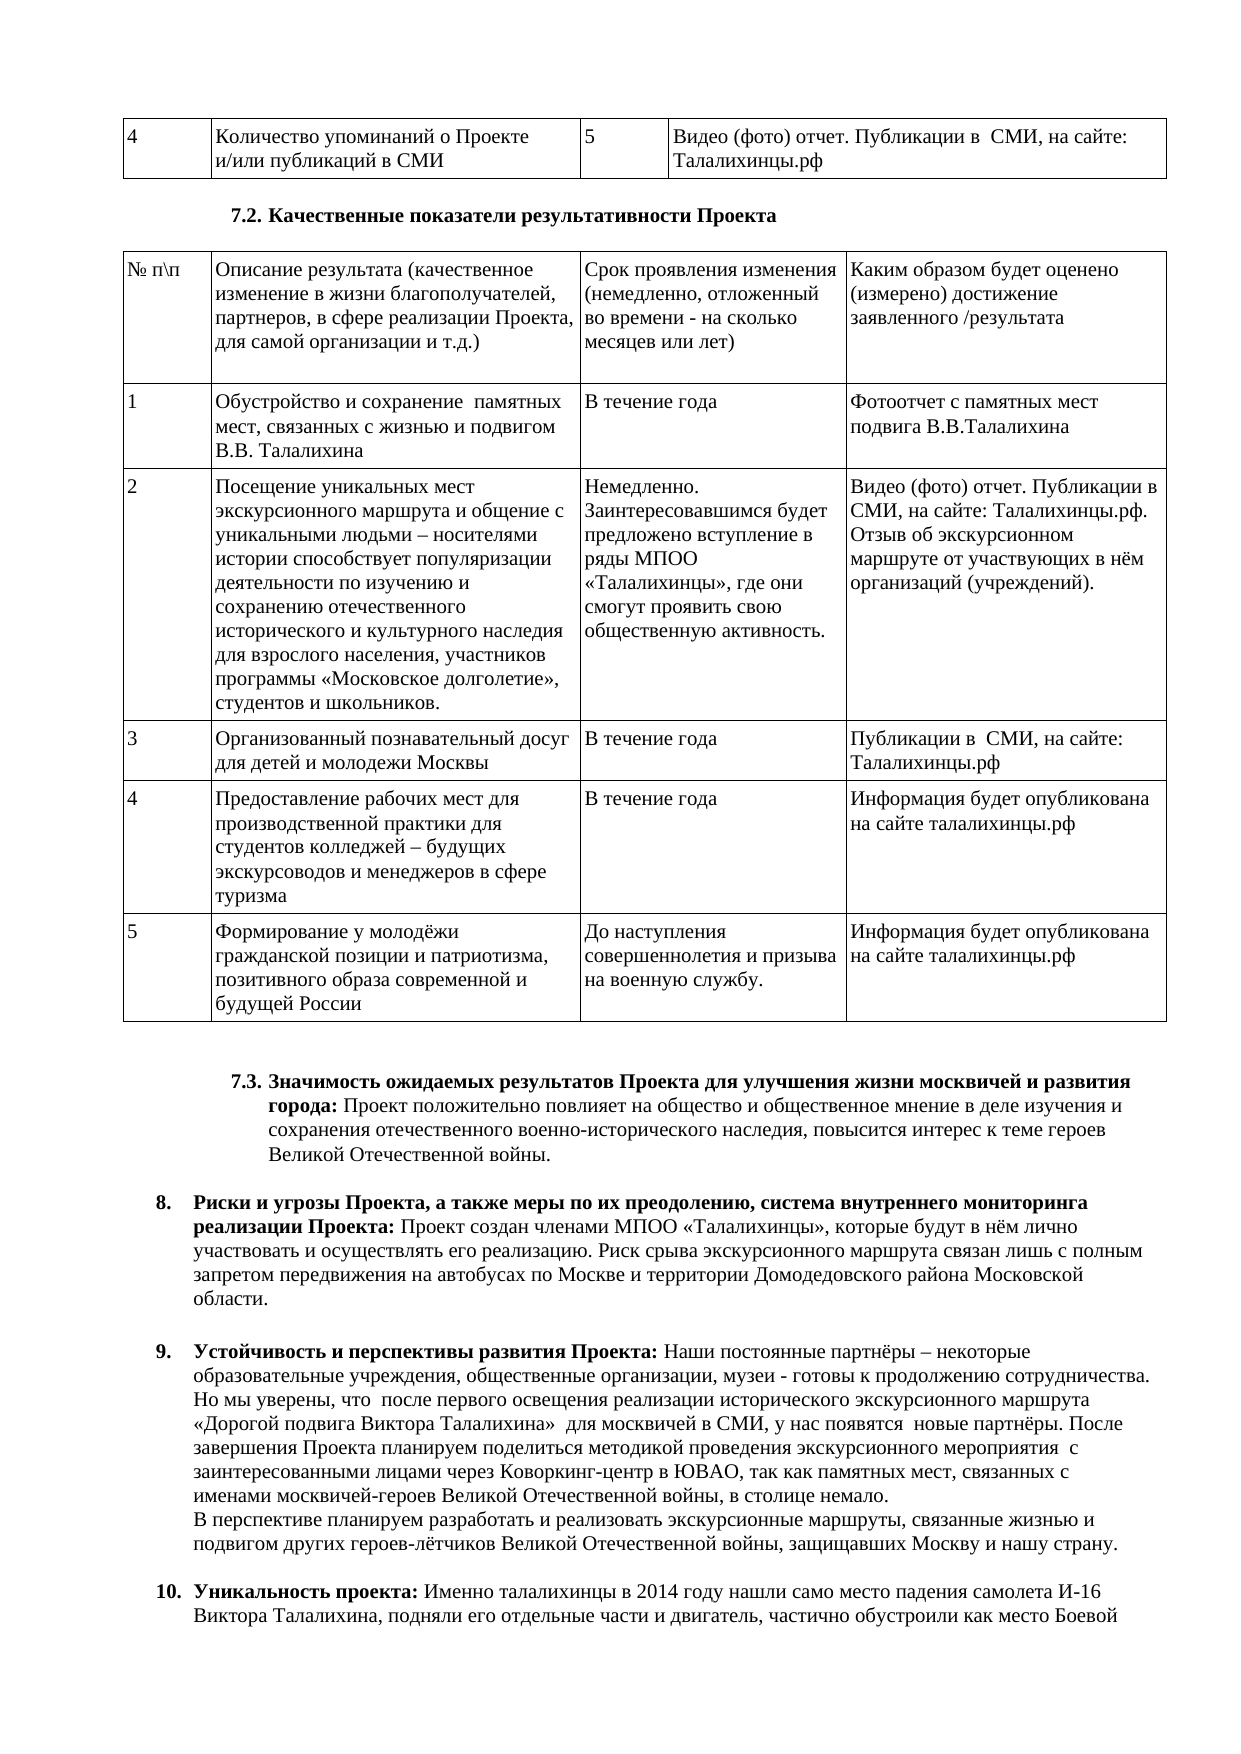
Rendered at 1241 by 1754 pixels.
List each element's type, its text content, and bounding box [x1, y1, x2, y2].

table_cell В течение года [581, 384, 846, 467]
table_cell В течение года [581, 781, 846, 912]
table_cell Организованный познавательный досуг для детей и молодежи Москвы [212, 721, 580, 780]
list Риски и угрозы Проекта, а также меры по их преодолению, система внутреннего мониторинга реализации Проекта: Проект создан членами МПОО «Талалихинцы», которые будут в нём лично участвовать и осуществлять его реализацию. Риск срыва экскурсионного маршрута связан лишь с полным запретом передвижения на автобусах по Москве и территории Домодедовского района Московской области. [156, 1189, 1152, 1310]
table_cell Публикации в СМИ, на сайте: Талалихинцы.рф [847, 721, 1166, 780]
table_cell Видео (фото) отчет. Публикации в СМИ, на сайте: Талалихинцы.рф. Отзыв об экскурсионном маршруте от участвующих в нём организаций (учреждений). [847, 469, 1166, 720]
table_cell 3 [124, 721, 211, 780]
table_cell Информация будет опубликована на сайте талалихинцы.рф [847, 914, 1166, 1021]
table_header Описание результата (качественное изменение в жизни благополучателей, партнеров, в сфере реализации Проекта, для самой организации и т.д.) [212, 252, 580, 383]
table_cell Видео (фото) отчет. Публикации в СМИ, на сайте: Талалихинцы.рф [669, 119, 1166, 178]
list Устойчивость и перспективы развития Проекта: Наши постоянные партнёры – некоторые образовательные учреждения, общественные организации, музеи - готовы к продолжению сотрудничества. Но мы уверены, что после первого освещения реализации исторического экскурсионного маршрута «Дорогой подвига Виктора Талалихина» для москвичей в СМИ, у нас появятся новые партнёры. После завершения Проекта планируем поделиться методикой проведения экскурсионного мероприятия с заинтересованными лицами через Коворкинг-центр в ЮВАО, так как памятных мест, связанных с именами москвичей-героев Великой Отечественной войны, в столице немало. В перспективе планируем разработать и реализовать экскурсионные маршруты, связанные жизнью и подвигом других героев-лётчиков Великой Отечественной войны, защищавших Москву и нашу страну. [156, 1339, 1152, 1555]
table_header Срок проявления изменения (немедленно, отложенный во времени - на сколько месяцев или лет) [581, 252, 846, 383]
table_cell 2 [124, 469, 211, 720]
table_cell 4 [124, 781, 211, 912]
table_cell Формирование у молодёжи гражданской позиции и патриотизма, позитивного образа современной и будущей России [212, 914, 580, 1021]
table_header Каким образом будет оценено (измерено) достижение заявленного /результата [847, 252, 1166, 383]
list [156, 1579, 1152, 1627]
table_cell В течение года [581, 721, 846, 780]
table_cell Немедленно. Заинтересовавшимся будет предложено вступление в ряды МПОО «Талалихинцы», где они смогут проявить свою общественную активность. [581, 469, 846, 720]
table_cell Обустройство и сохранение памятных мест, связанных с жизнью и подвигом В.В. Талалихина [212, 384, 580, 467]
table_cell 5 [581, 119, 668, 178]
table_cell 1 [124, 384, 211, 467]
table_cell 5 [124, 914, 211, 1021]
table_cell 4 [124, 119, 211, 178]
table_header № п\п [124, 252, 211, 383]
table_cell До наступления совершеннолетия и призыва на военную службу. [581, 914, 846, 1021]
table_cell Информация будет опубликована на сайте талалихинцы.рф [847, 781, 1166, 912]
list Значимость ожидаемых результатов Проекта для улучшения жизни москвичей и развития города: Проект положительно повлияет на общество и общественное мнение в деле изучения и сохранения отечественного военно-исторического наследия, повысится интерес к теме героев Великой Отечественной войны. [231, 1069, 1152, 1166]
list Качественные показатели результативности Проекта [231, 203, 1152, 227]
table_cell Посещение уникальных мест экскурсионного маршрута и общение с уникальными людьми – носителями истории способствует популяризации деятельности по изучению и сохранению отечественного исторического и культурного наследия для взрослого населения, участников программы «Московское долголетие», студентов и школьников. [212, 469, 580, 720]
table_cell Предоставление рабочих мест для производственной практики для студентов колледжей – будущих экскурсоводов и менеджеров в сфере туризма [212, 781, 580, 912]
table_cell Количество упоминаний о Проекте и/или публикаций в СМИ [212, 119, 580, 178]
table_cell Фотоотчет с памятных мест подвига В.В.Талалихина [847, 384, 1166, 467]
